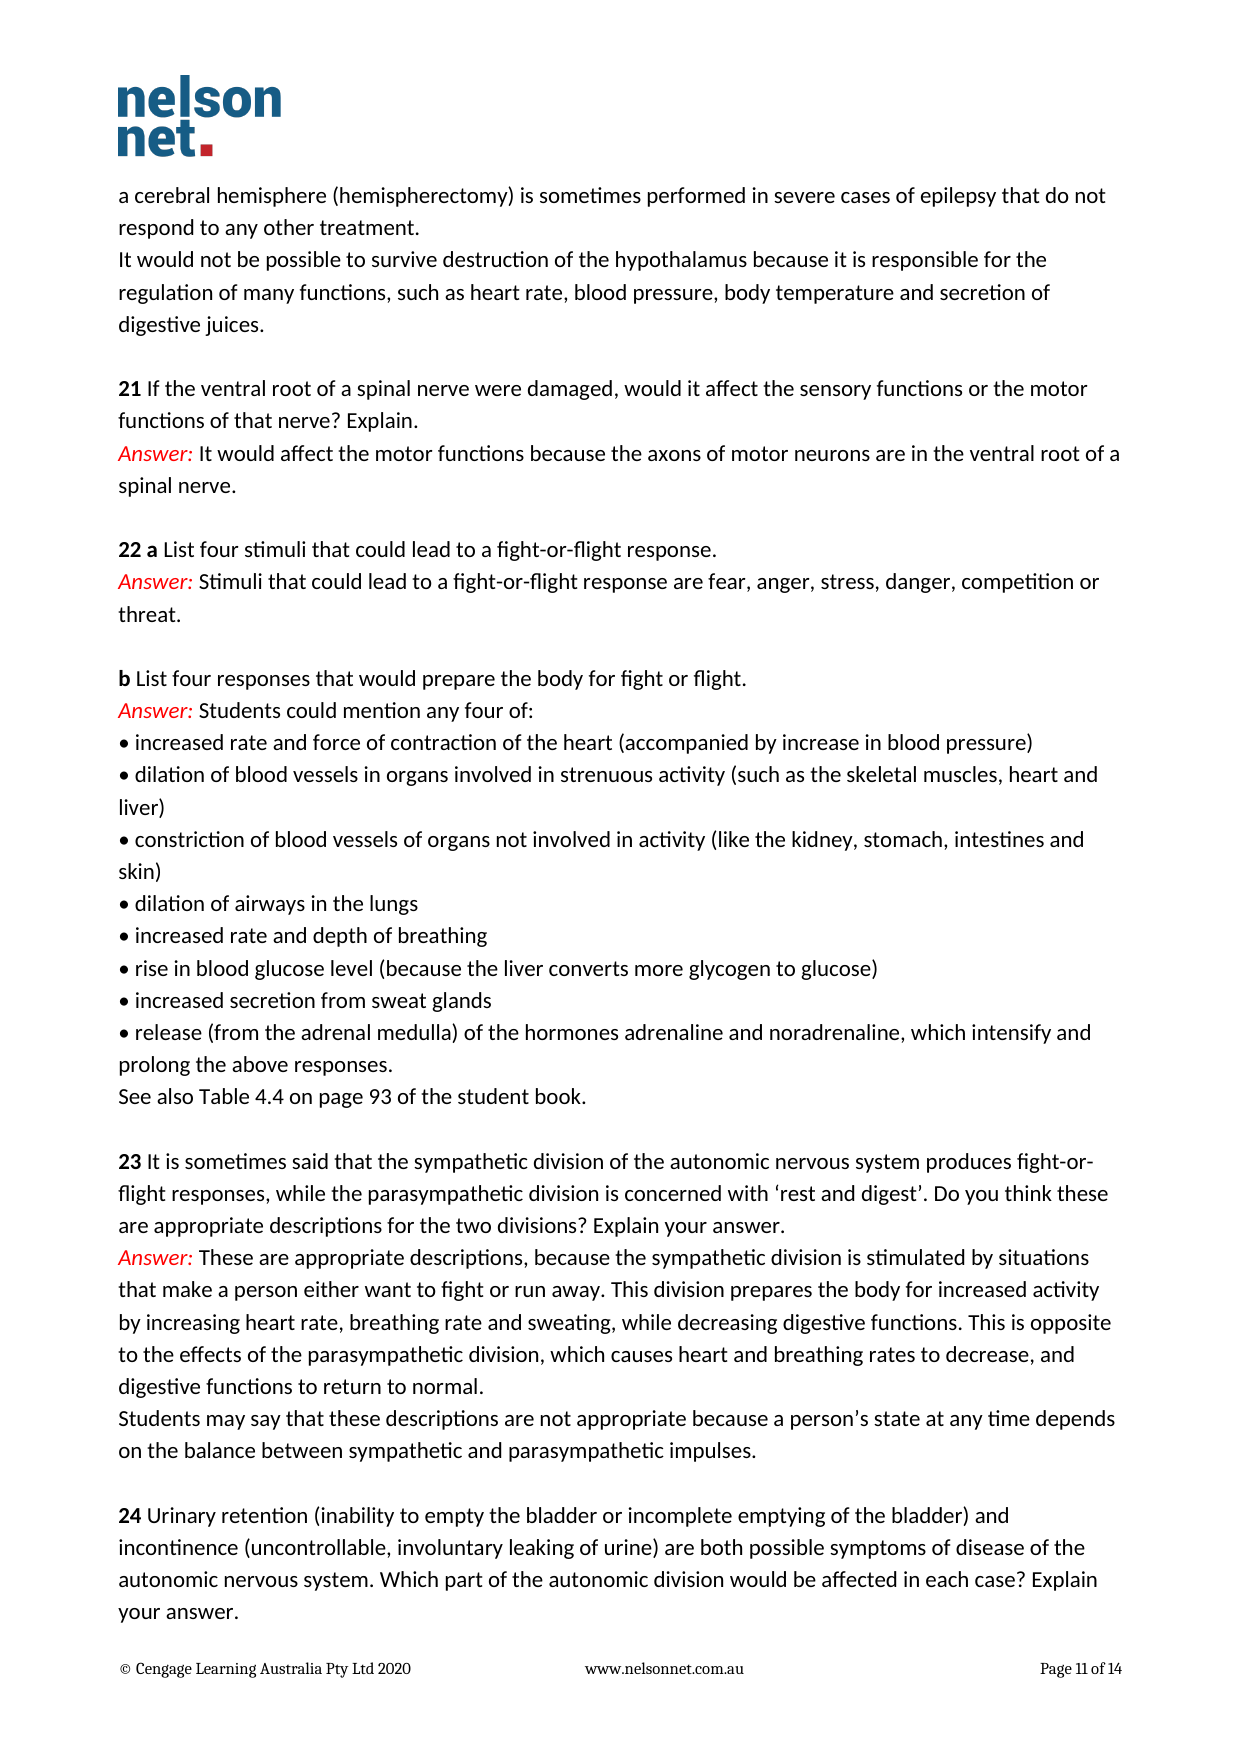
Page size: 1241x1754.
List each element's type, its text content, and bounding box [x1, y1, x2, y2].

text 23 It is sometimes said that the sympathetic division of the autonomic nervous system produces fight-or-flight responses, while the parasympathetic division is concerned with ‘rest and digest’. Do you think these are appropriate descriptions for the two divisions? Explain your answer. [118, 1147, 1122, 1239]
text • increased rate and force of contraction of the heart (accompanied by increase in blood pressure) [118, 728, 1122, 756]
text 24 Urinary retention (inability to empty the bladder or incomplete emptying of the bladder) and incontinence (uncontrollable, involuntary leaking of urine) are both possible symptoms of disease of the autonomic nervous system. Which part of the autonomic division would be affected in each case? Explain your answer. [118, 1501, 1122, 1626]
text Answer: Stimuli that could lead to a fight-or-flight response are fear, anger, stress, danger, competition or threat. [118, 567, 1122, 628]
text • dilation of blood vessels in organs involved in strenuous activity (such as the skeletal muscles, heart and liver) [118, 761, 1122, 821]
text It would not be possible to survive destruction of the hypothalamus because it is responsible for the regulation of many functions, such as heart rate, blood pressure, body temperature and secretion of digestive juices. [118, 246, 1122, 338]
picture [118, 75, 281, 157]
text • rise in blood glucose level (because the liver converts more glycogen to glucose) [118, 954, 1122, 982]
text • increased rate and depth of breathing [118, 922, 1122, 949]
text • dilation of airways in the lungs [118, 889, 1122, 917]
text Answer: These are appropriate descriptions, because the sympathetic division is stimulated by situations that make a person either want to fight or run away. This division prepares the body for increased activity by increasing heart rate, breathing rate and sweating, while decreasing digestive functions. This is opposite to the effects of the parasympathetic division, which causes heart and breathing rates to decrease, and digestive functions to return to normal. [118, 1243, 1122, 1400]
text 22 a List four stimuli that could lead to a fight-or-flight response. [118, 535, 1122, 563]
text Answer: It would affect the motor functions because the axons of motor neurons are in the ventral root of a spinal nerve. [118, 439, 1122, 499]
text Answer: Students could mention any four of: [118, 696, 1122, 724]
text • release (from the adrenal medulla) of the hormones adrenaline and noradrenaline, which intensify and prolong the above responses. [118, 1018, 1122, 1078]
text See also Table 4.4 on page 93 of the student book. [118, 1082, 1122, 1111]
text • constriction of blood vessels of organs not involved in activity (like the kidney, stomach, intestines and skin) [118, 825, 1122, 885]
text 21 If the ventral root of a spinal nerve were damaged, would it affect the sensory functions or the motor functions of that nerve? Explain. [118, 374, 1122, 434]
text Students may say that these descriptions are not appropriate because a person’s state at any time depends on the balance between sympathetic and parasympathetic impulses. [118, 1404, 1122, 1464]
text b List four responses that would prepare the body for fight or flight. [118, 664, 1122, 692]
text • increased secretion from sweat glands [118, 986, 1122, 1014]
